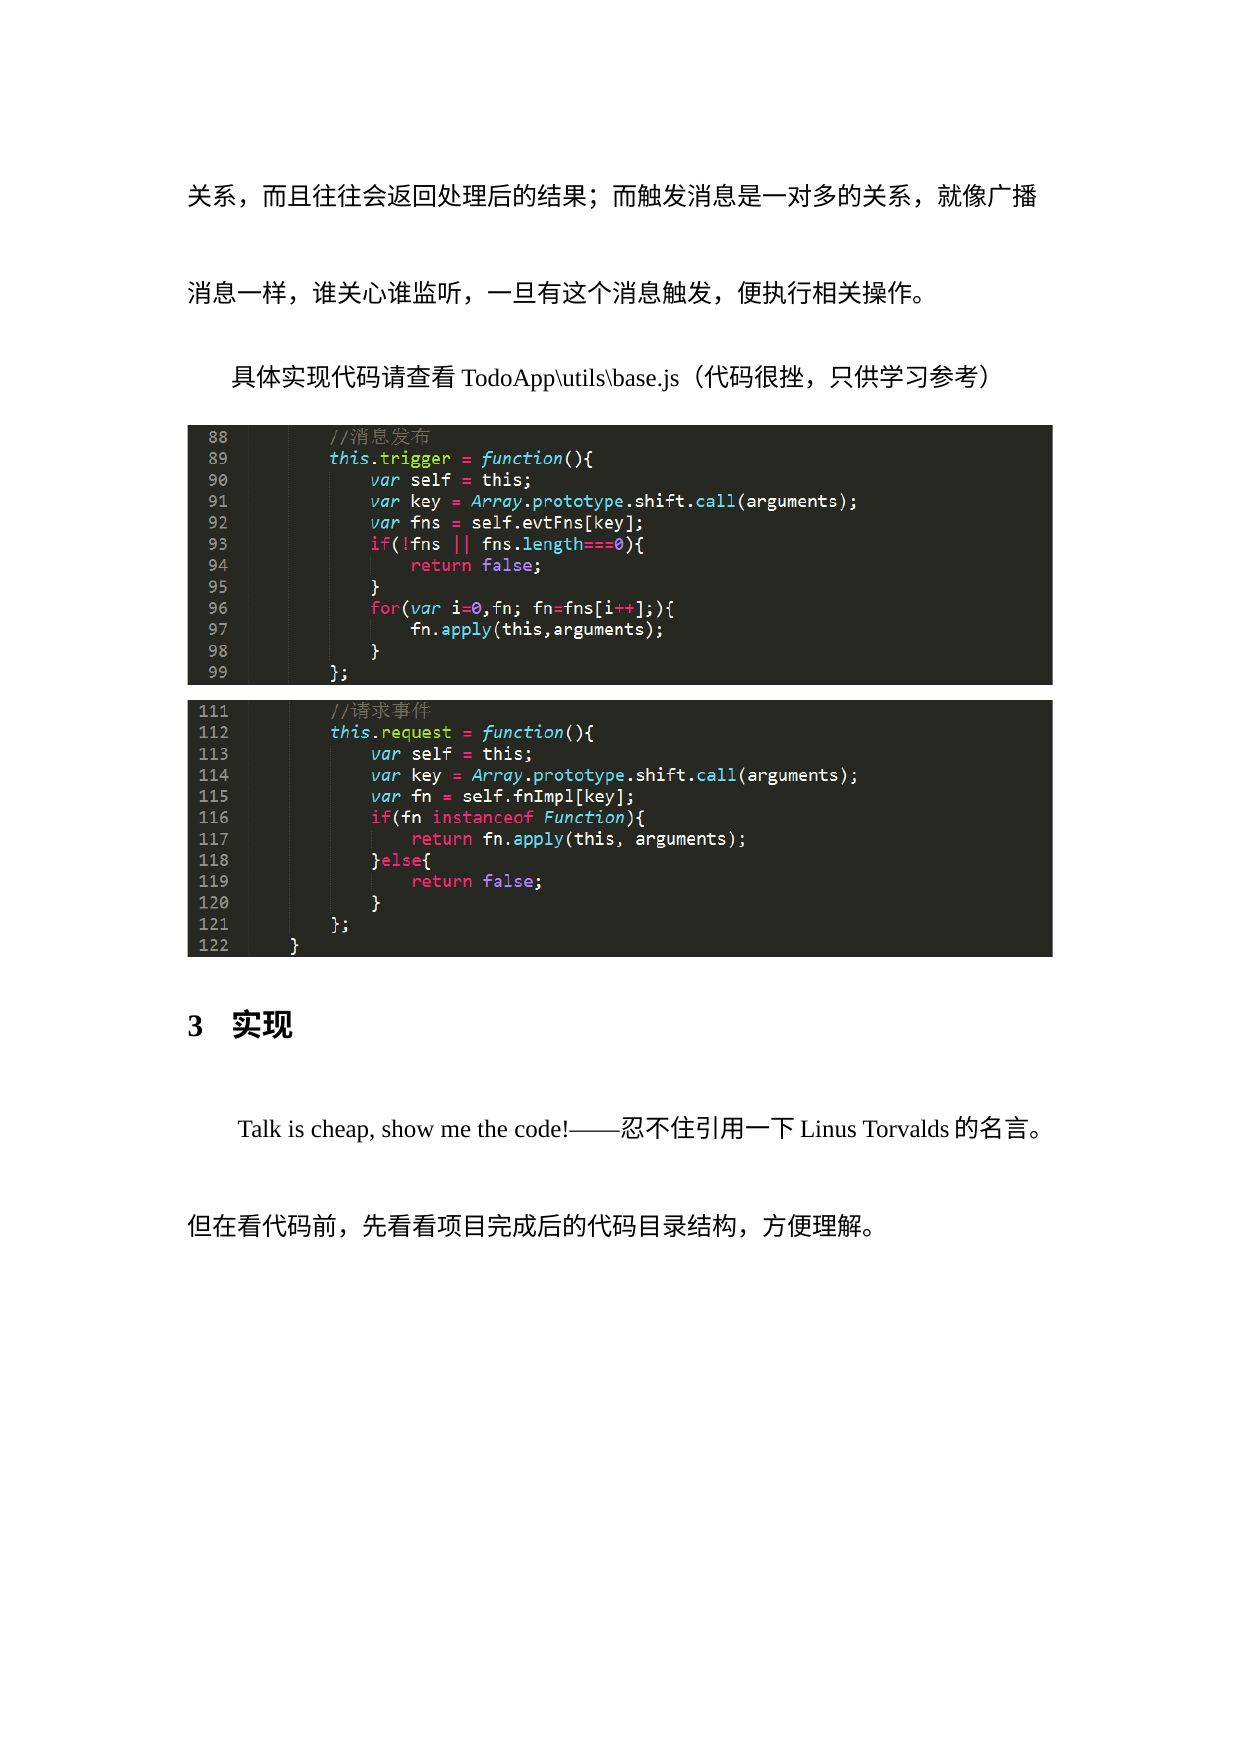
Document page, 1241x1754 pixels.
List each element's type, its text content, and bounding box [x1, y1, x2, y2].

text 具体实现代码请查看TodoApp\utils\base.js（代码很挫，只供学习参考） [187, 343, 1053, 408]
picture [187, 700, 1053, 957]
picture [187, 425, 1053, 685]
text 实现 [187, 991, 1053, 1056]
text Talk is cheap, show me the code!——忍不住引用一下Linus Torvalds的名言。但在看代码前，先看看项目完成后的代码目录结构，方便理解。 [187, 1094, 1053, 1257]
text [187, 162, 1053, 324]
